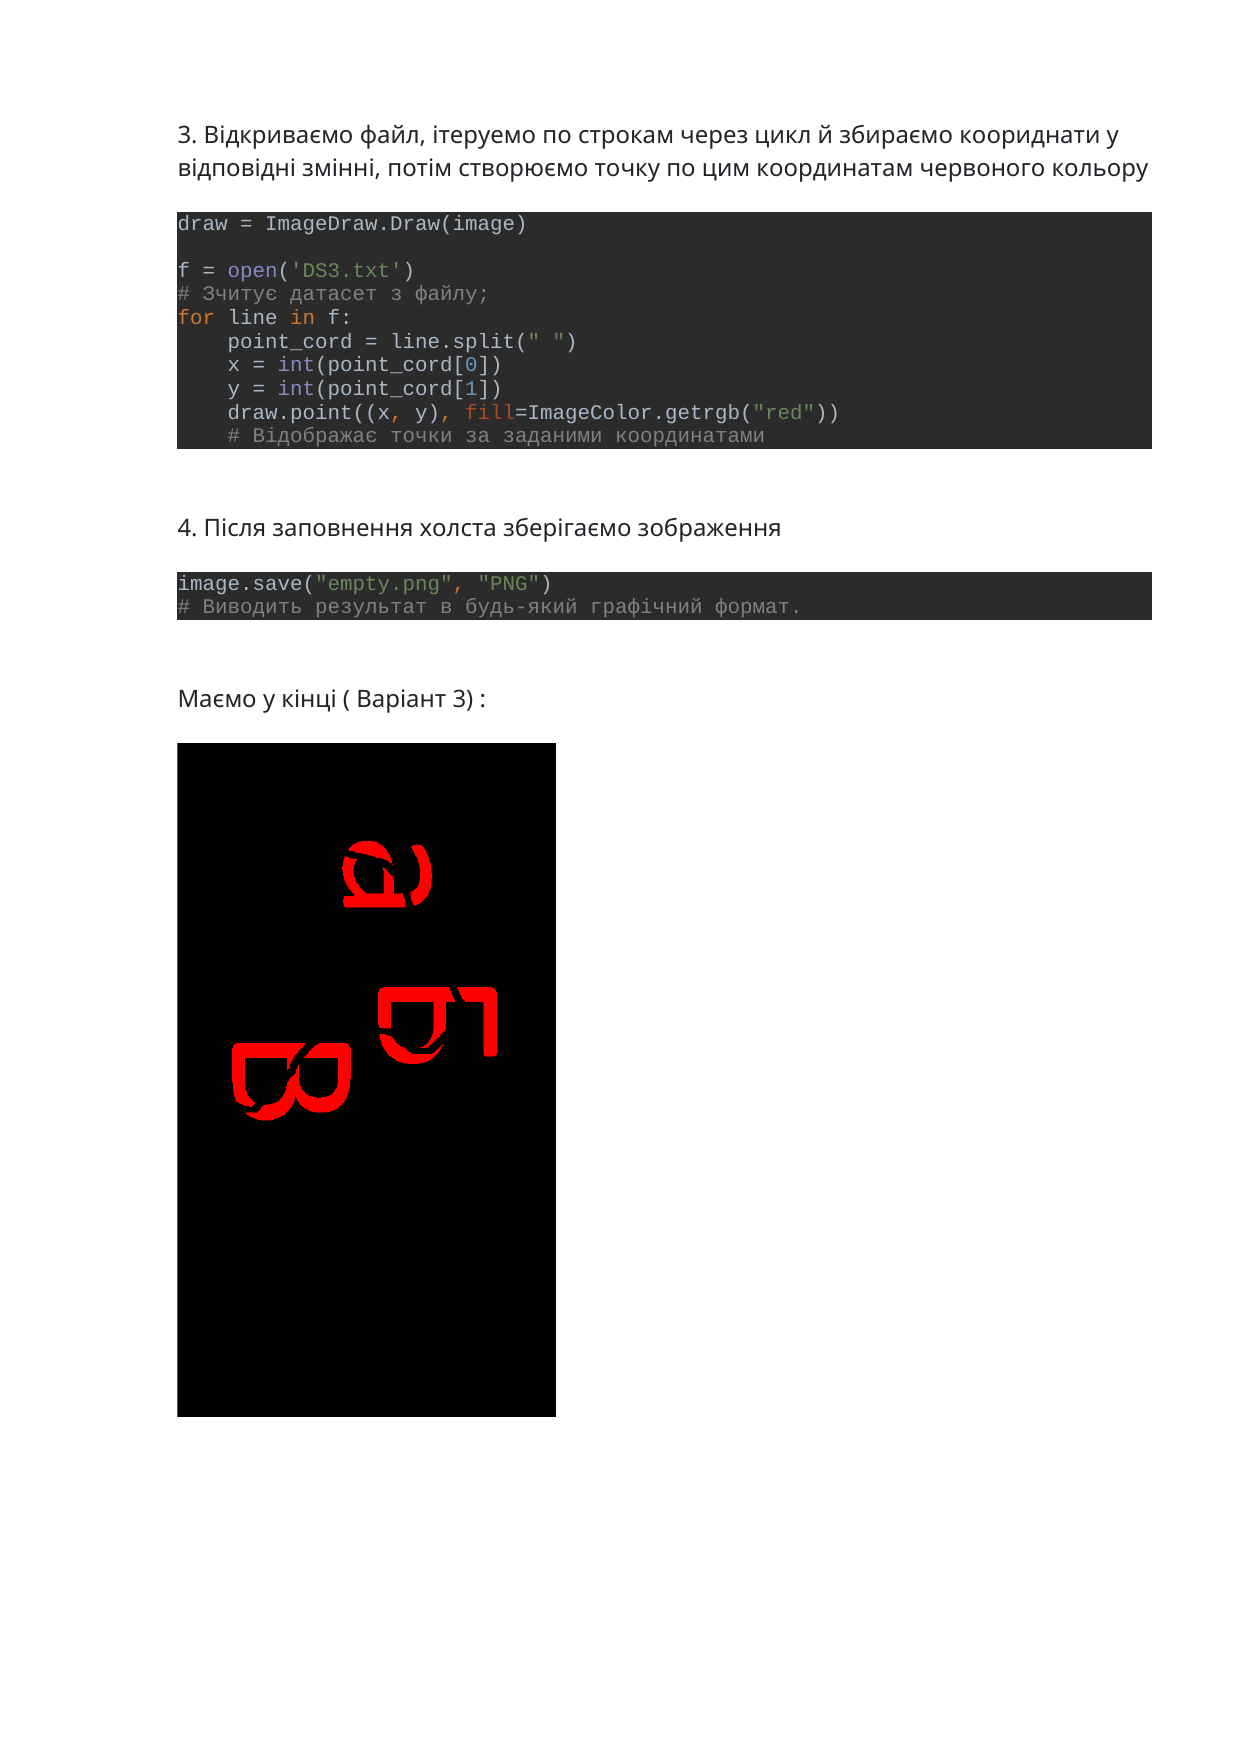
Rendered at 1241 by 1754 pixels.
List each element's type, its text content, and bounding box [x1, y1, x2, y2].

text 3. Відкриваємо файл, ітеруемо по строкам через цикл й збираємо коориднати у відповідні змінні, потім створюємо точку по цим координатам червоного кольору [177, 118, 1152, 183]
text image.save("empty.png", "PNG") # Виводить результат в будь-який графічний формат. [177, 572, 1152, 620]
picture [177, 743, 556, 1417]
text draw = ImageDraw.Draw(image) f = open('DS3.txt') # Зчитує датасет з файлу; for line in f: point_cord = line.split(" ") x = int(point_cord[0]) y = int(point_cord[1]) draw.point((x, y), fill=ImageColor.getrgb("red")) # Відображає точки за заданими координатами [177, 212, 1152, 449]
text 4. Після заповнення холста зберігаємо зображення [177, 511, 1152, 543]
text Маємо у кінці ( Варіант 3) : [177, 682, 1152, 714]
